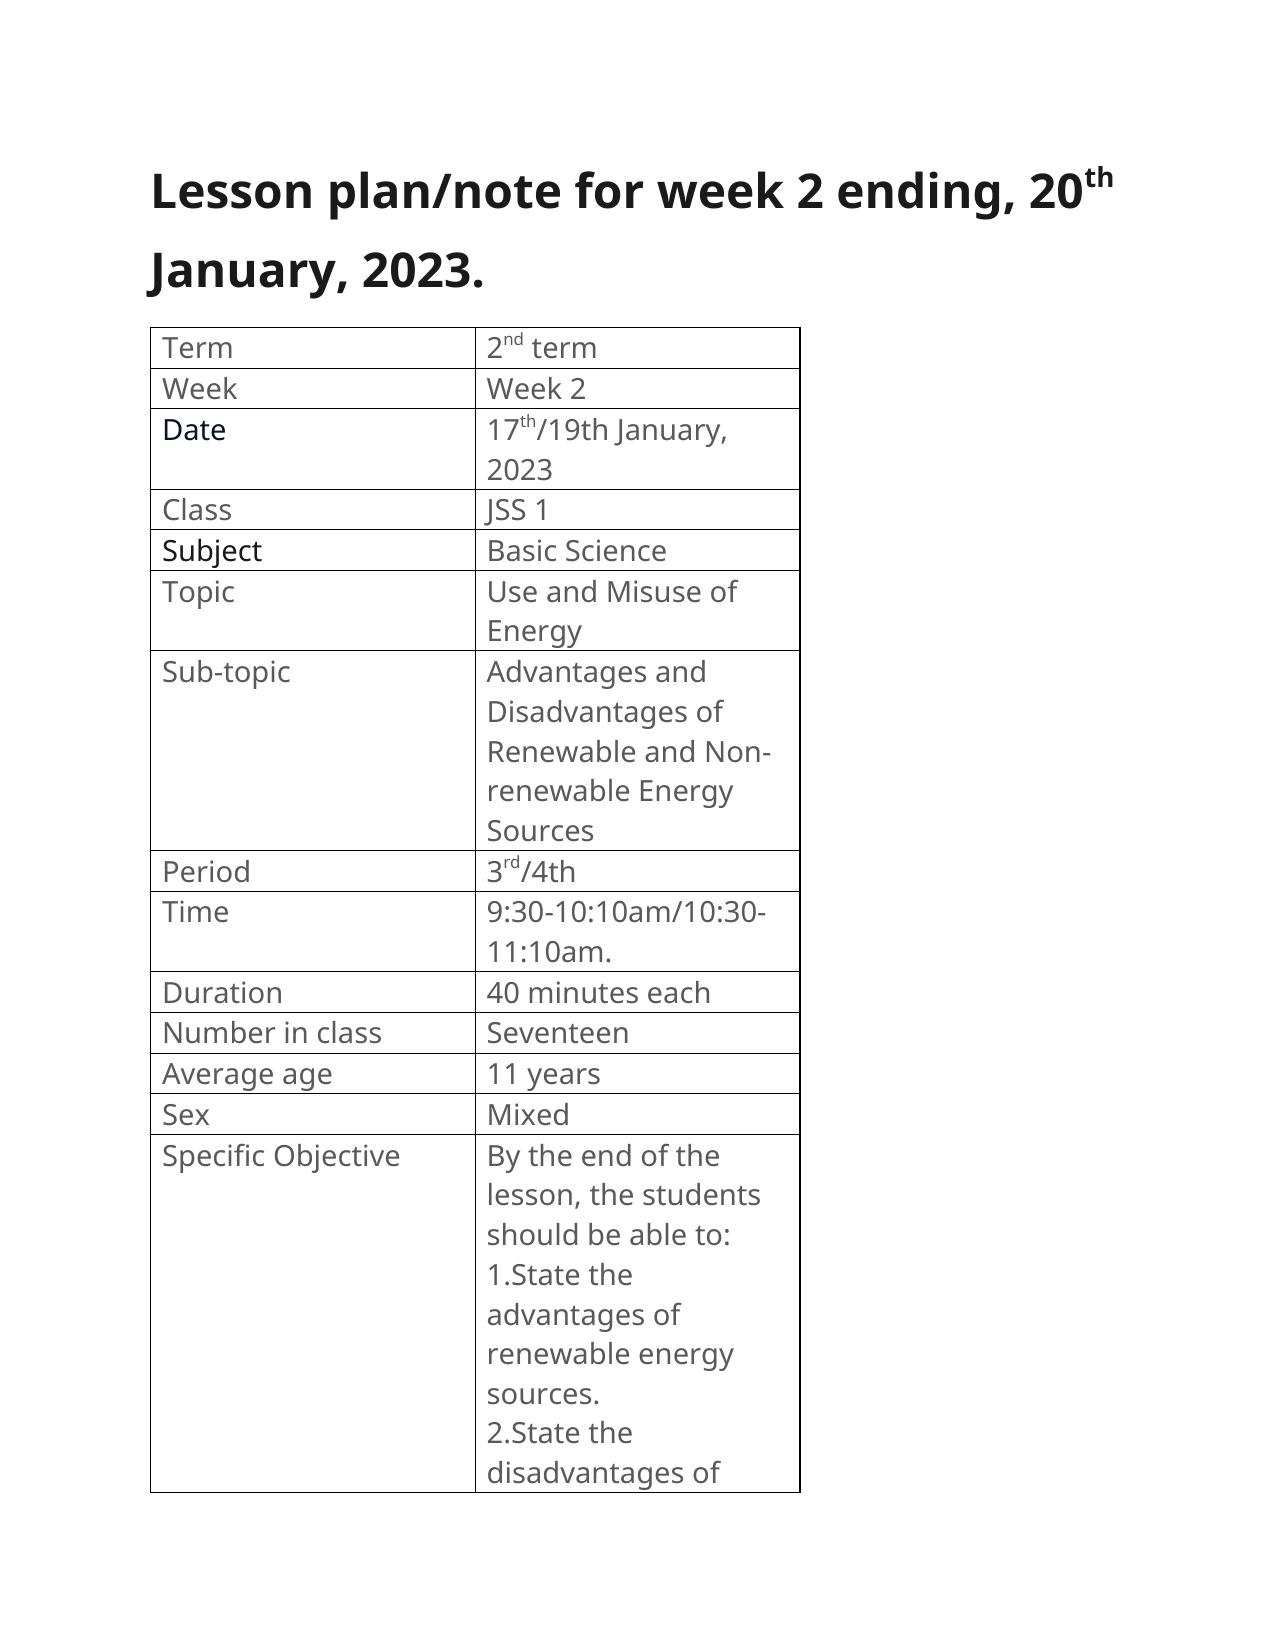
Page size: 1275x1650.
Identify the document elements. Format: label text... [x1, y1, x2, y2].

table_header 2nd term [476, 328, 799, 367]
table_cell Advantages and Disadvantages of Renewable and Non- renewable Energy Sources [476, 651, 799, 850]
table_cell 11 years [476, 1054, 799, 1093]
subtitle Lesson plan/note for week 2 ending, 20th January, 2023. [150, 157, 1125, 301]
table_cell Specific Objective [151, 1135, 475, 1492]
table_cell 17th/19th January, 2023 [476, 409, 799, 488]
table_cell Sex [151, 1094, 475, 1134]
table_cell Subject [151, 530, 475, 570]
table_cell Week 2 [476, 369, 799, 408]
table_cell Use and Misuse of Energy [476, 571, 799, 650]
table_cell Seventeen [476, 1013, 799, 1052]
table_cell Class [151, 490, 475, 529]
table_cell 9:30-10:10am/10:30-11:10am. [476, 892, 799, 971]
table_cell Time [151, 892, 475, 971]
table_header Term [151, 328, 475, 367]
table_cell Date [151, 409, 475, 488]
table_cell Topic [151, 571, 475, 650]
table_cell Duration [151, 972, 475, 1012]
table_cell Period [151, 851, 475, 891]
table_cell Mixed [476, 1094, 799, 1134]
table_cell JSS 1 [476, 490, 799, 529]
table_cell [476, 1135, 799, 1492]
table_cell Basic Science [476, 530, 799, 570]
table_cell 40 minutes each [476, 972, 799, 1012]
table_cell Week [151, 369, 475, 408]
table_cell 3rd/4th [476, 851, 799, 891]
table_cell Sub-topic [151, 651, 475, 850]
table_cell Number in class [151, 1013, 475, 1052]
table_cell Average age [151, 1054, 475, 1093]
